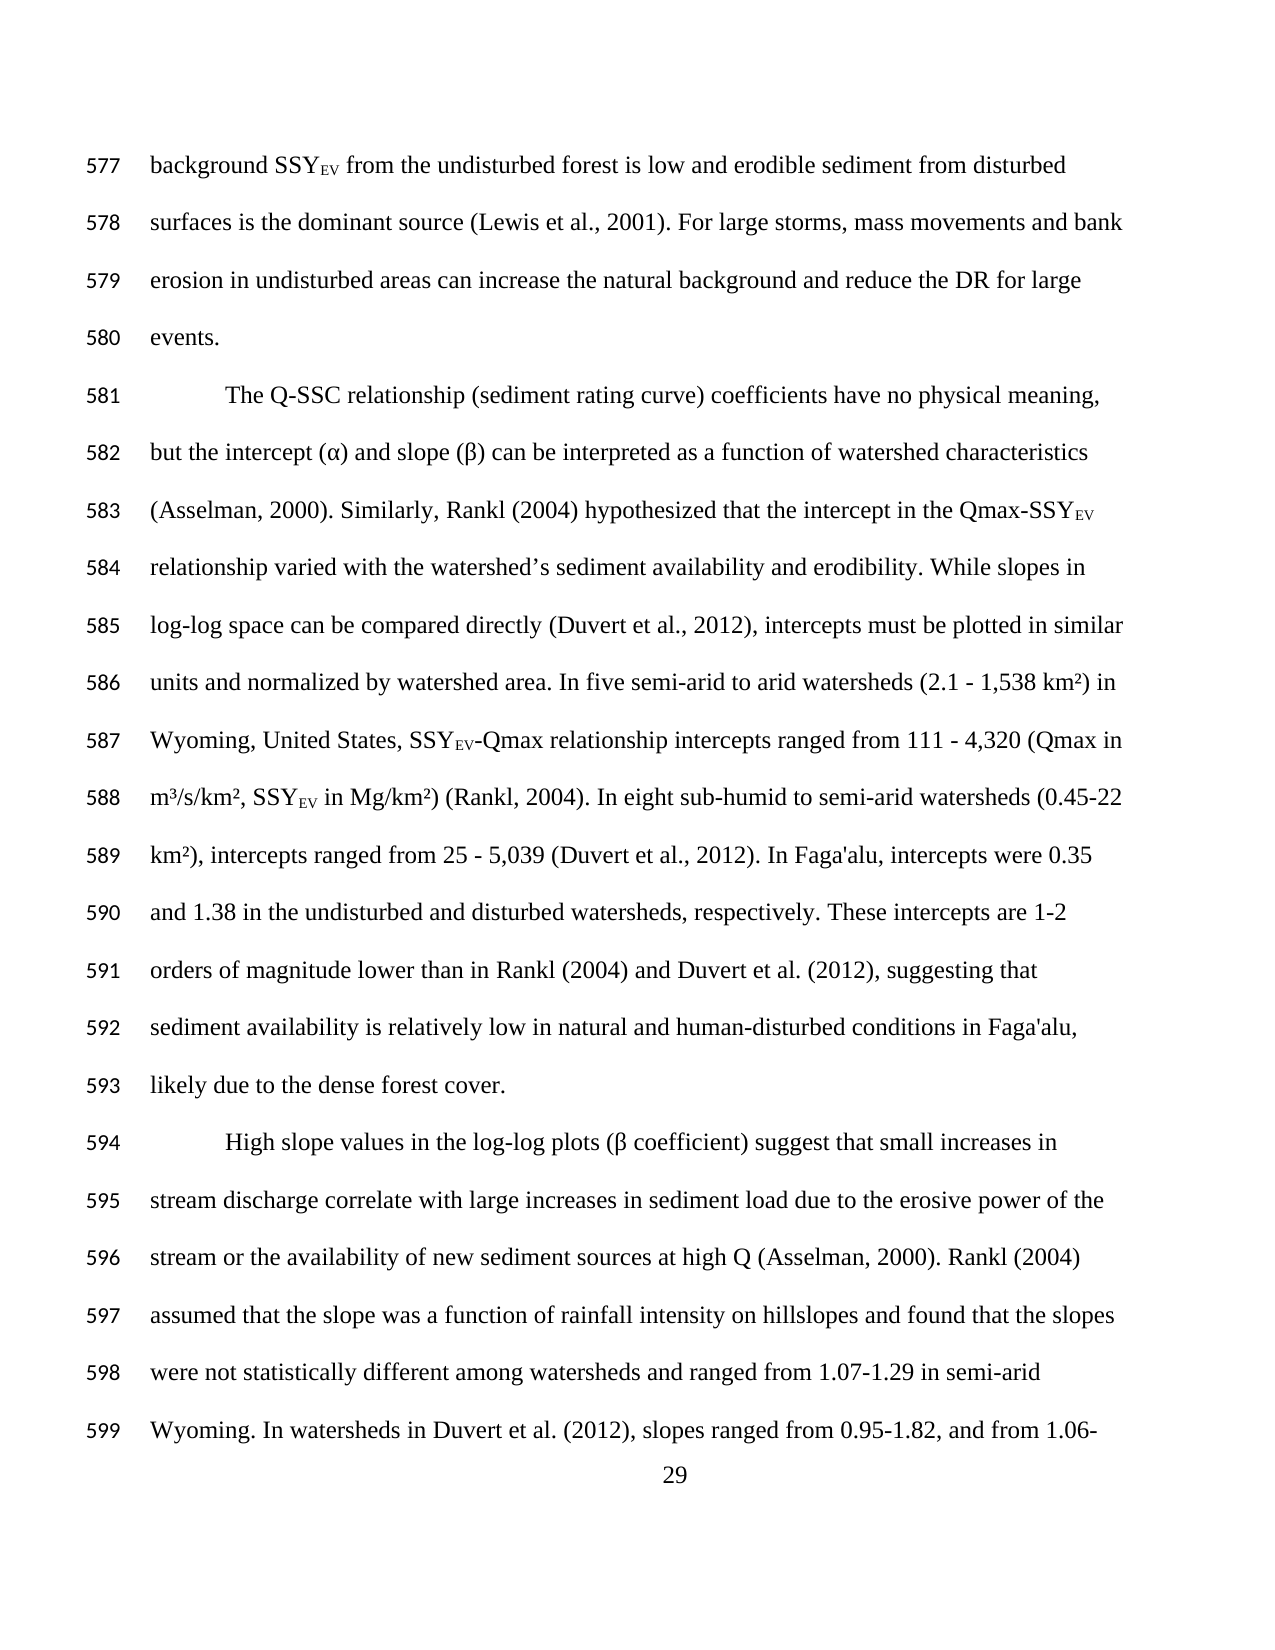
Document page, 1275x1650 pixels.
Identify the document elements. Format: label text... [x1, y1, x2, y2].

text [150, 150, 1125, 351]
text The Q-SSC relationship (sediment rating curve) coefficients have no physical meaning, but the intercept (α) and slope (β) can be interpreted as a function of watershed characteristics (Asselman, 2000). Similarly, Rankl (2004) hypothesized that the intercept in the Qmax-SSYEV relationship varied with the watershed’s sediment availability and erodibility. While slopes in log-log space can be compared directly (Duvert et al., 2012), intercepts must be plotted in similar units and normalized by watershed area. In five semi-arid to arid watersheds (2.1 - 1,538 km²) in Wyoming, United States, SSYEV-Qmax relationship intercepts ranged from 111 - 4,320 (Qmax in m³/s/km², SSYEV in Mg/km²) (Rankl, 2004). In eight sub-humid to semi-arid watersheds (0.45-22 km²), intercepts ranged from 25 - 5,039 (Duvert et al., 2012). In Faga'alu, intercepts were 0.35 and 1.38 in the undisturbed and disturbed watersheds, respectively. These intercepts are 1-2 orders of magnitude lower than in Rankl (2004) and Duvert et al. (2012), suggesting that sediment availability is relatively low in natural and human-disturbed conditions in Faga'alu, likely due to the dense forest cover. [150, 380, 1125, 1099]
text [150, 1127, 1125, 1444]
